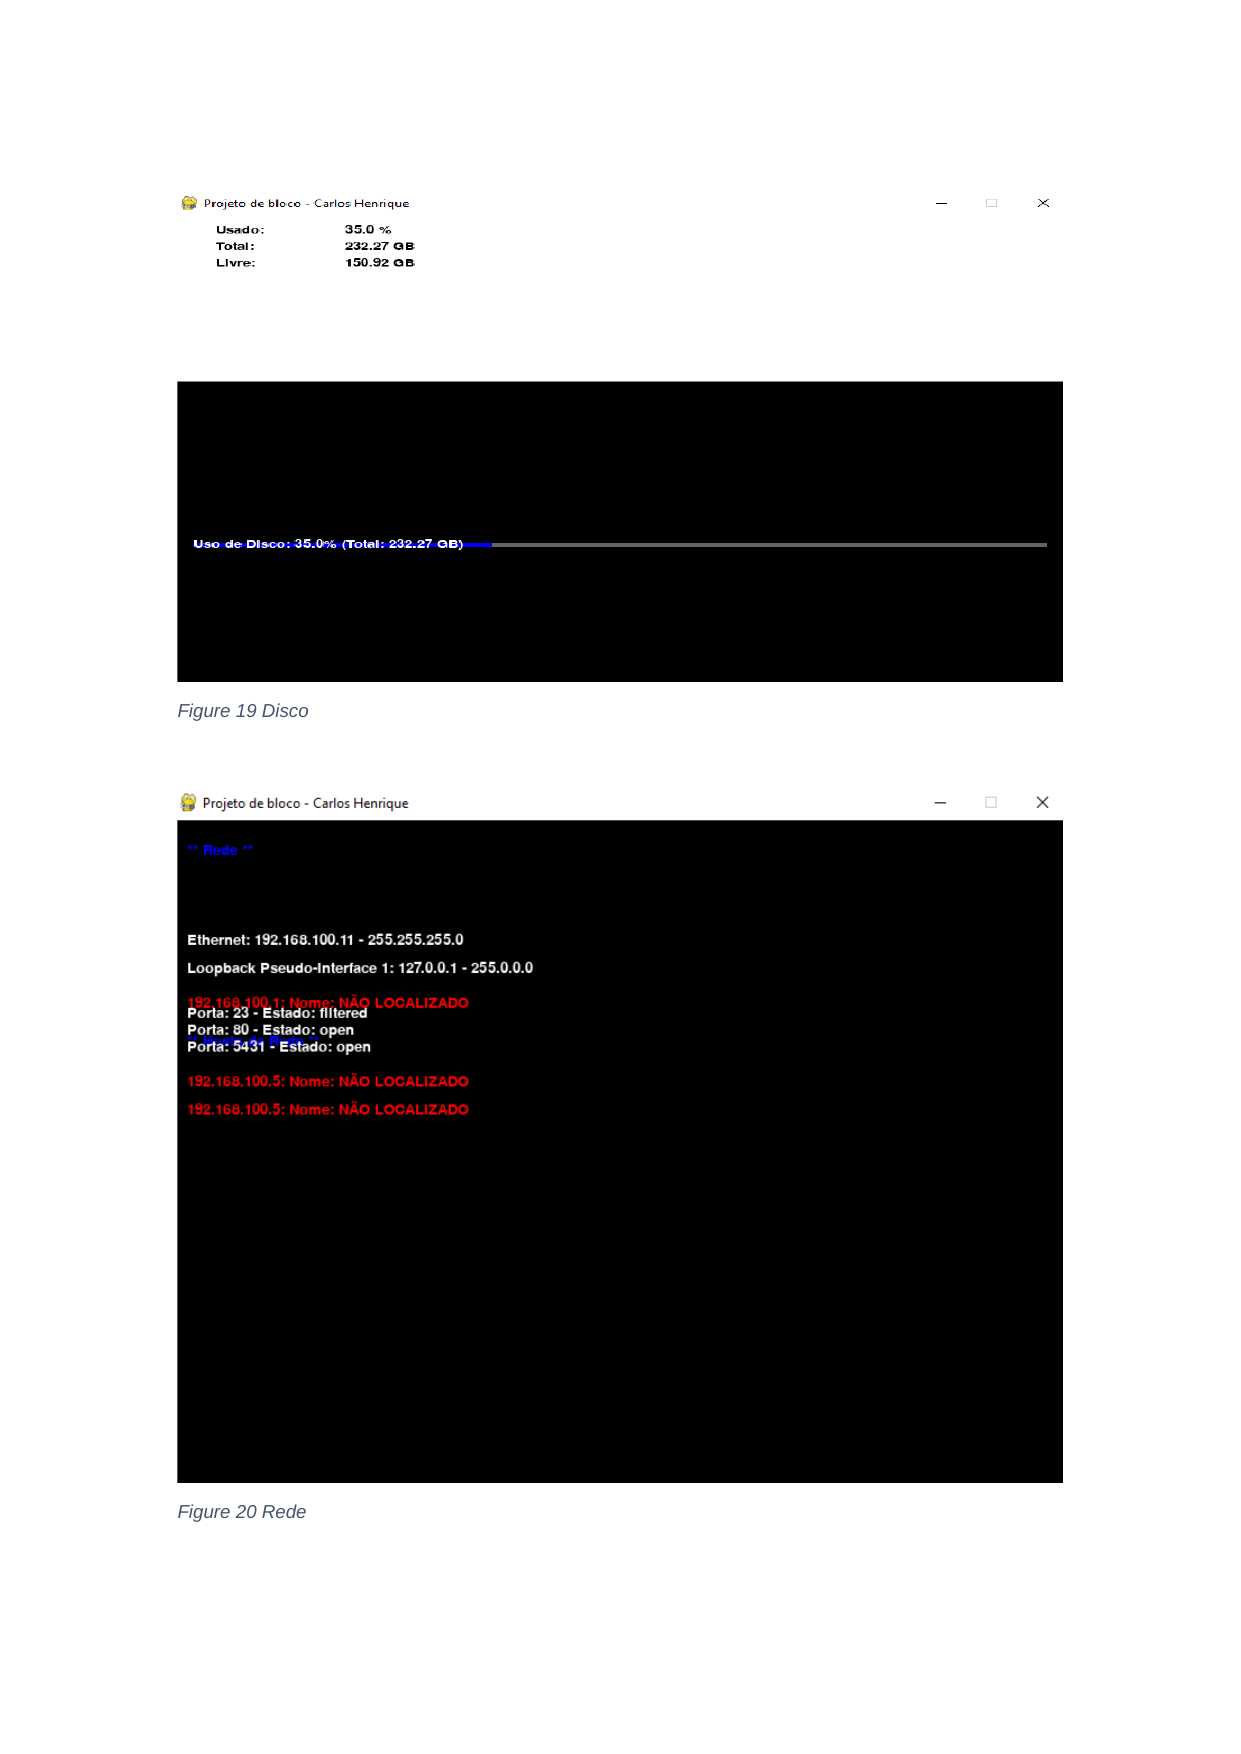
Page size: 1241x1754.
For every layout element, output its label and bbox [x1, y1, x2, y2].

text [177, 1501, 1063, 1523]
picture [177, 790, 1063, 1483]
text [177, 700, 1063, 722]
picture [177, 195, 1063, 682]
